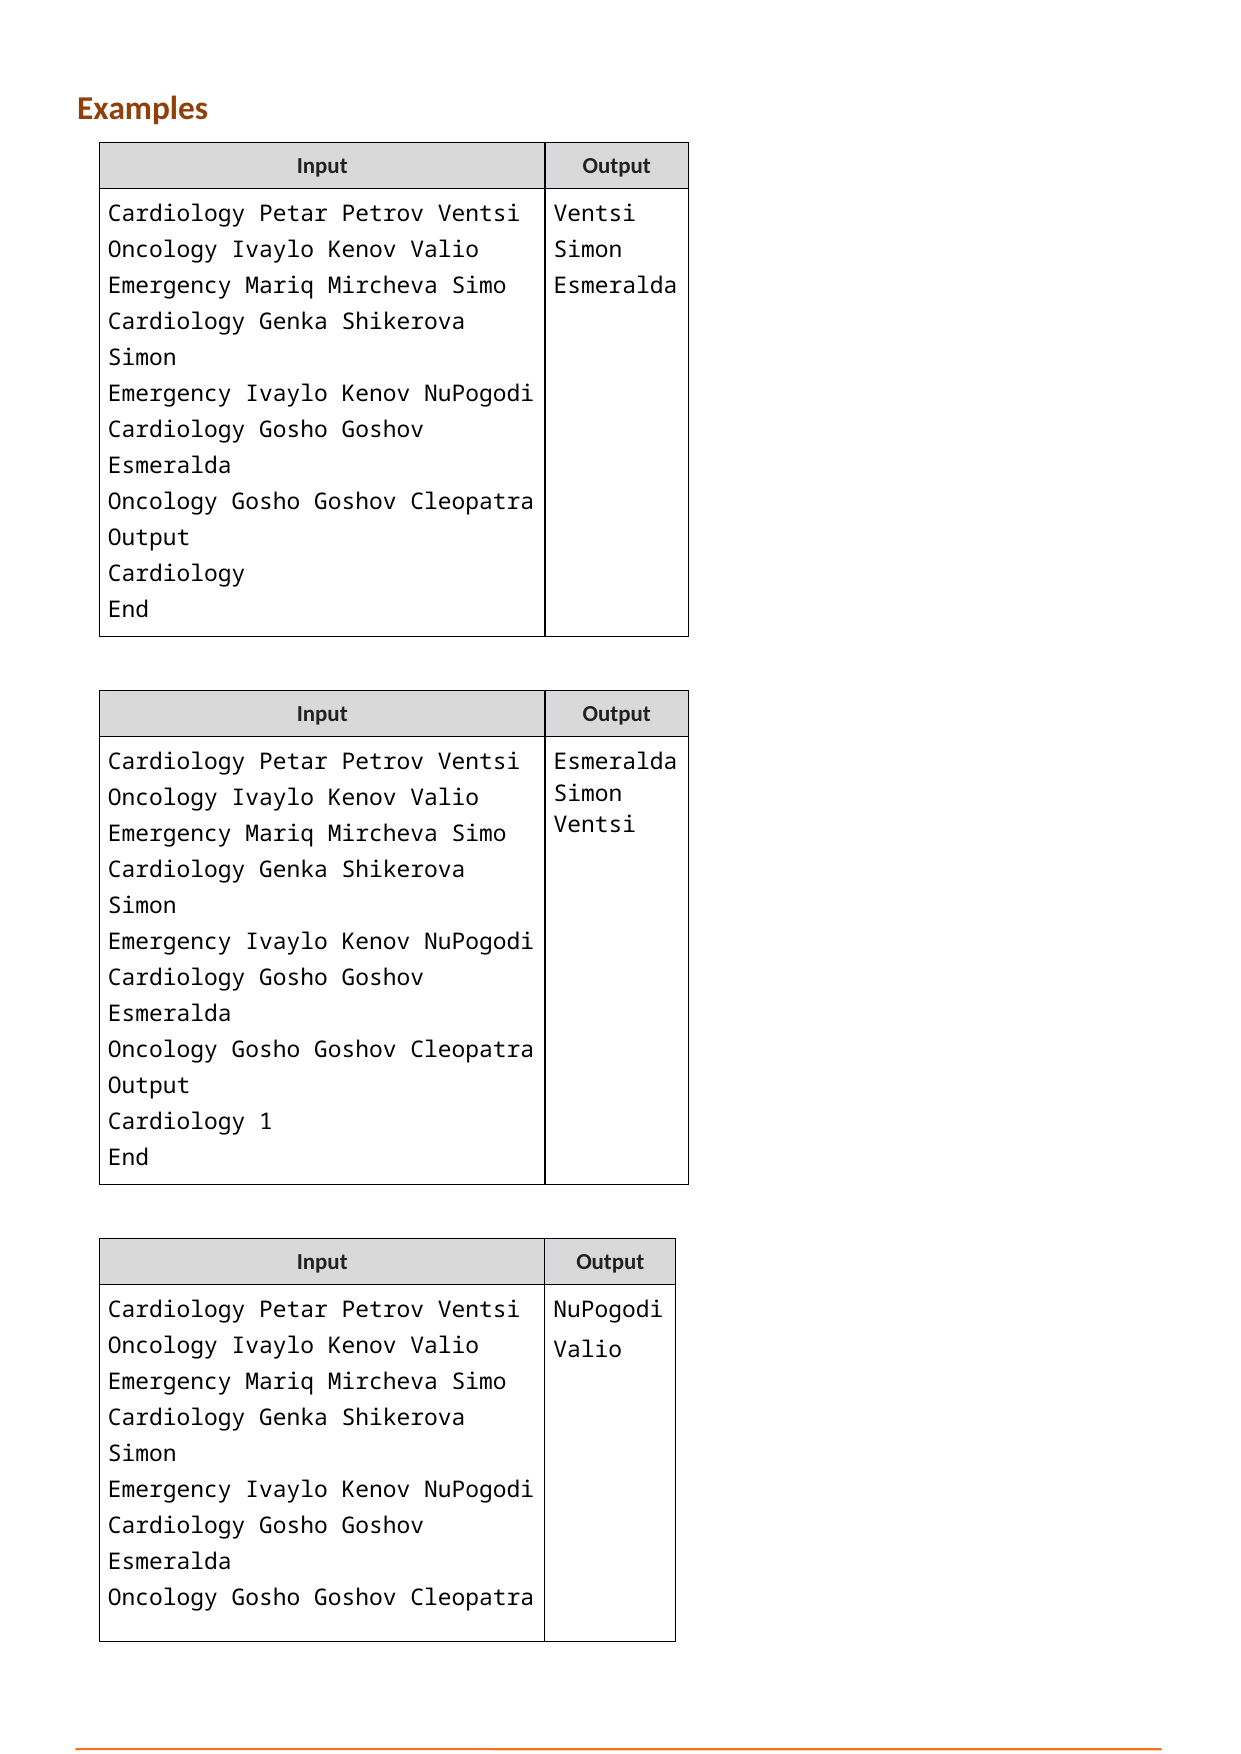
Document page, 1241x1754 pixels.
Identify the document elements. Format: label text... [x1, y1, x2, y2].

table_header Output [545, 1239, 675, 1284]
table_header Input [100, 691, 544, 736]
table_header Output [546, 143, 688, 188]
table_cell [100, 1285, 544, 1641]
table_cell Esmeralda Simon Ventsi [546, 737, 688, 1184]
table_header Output [546, 691, 688, 736]
table_header Input [100, 1239, 544, 1284]
table_cell Cardiology Petar Petrov Ventsi Oncology Ivaylo Kenov Valio Emergency Mariq Mircheva Simo Cardiology Genka Shikerova Simon Emergency Ivaylo Kenov NuPogodi Cardiology Gosho Goshov Esmeralda Oncology Gosho Goshov Cleopatra Output Cardiology 1 End [100, 737, 544, 1184]
subtitle Examples [77, 87, 1163, 128]
table_cell Cardiology Petar Petrov Ventsi Oncology Ivaylo Kenov Valio Emergency Mariq Mircheva Simo Cardiology Genka Shikerova Simon Emergency Ivaylo Kenov NuPogodi Cardiology Gosho Goshov Esmeralda Oncology Gosho Goshov Cleopatra Output Cardiology End [100, 189, 544, 636]
table_cell NuPogodi Valio [545, 1285, 675, 1641]
table_header Input [100, 143, 544, 188]
table_cell Ventsi Simon Esmeralda [546, 189, 688, 636]
